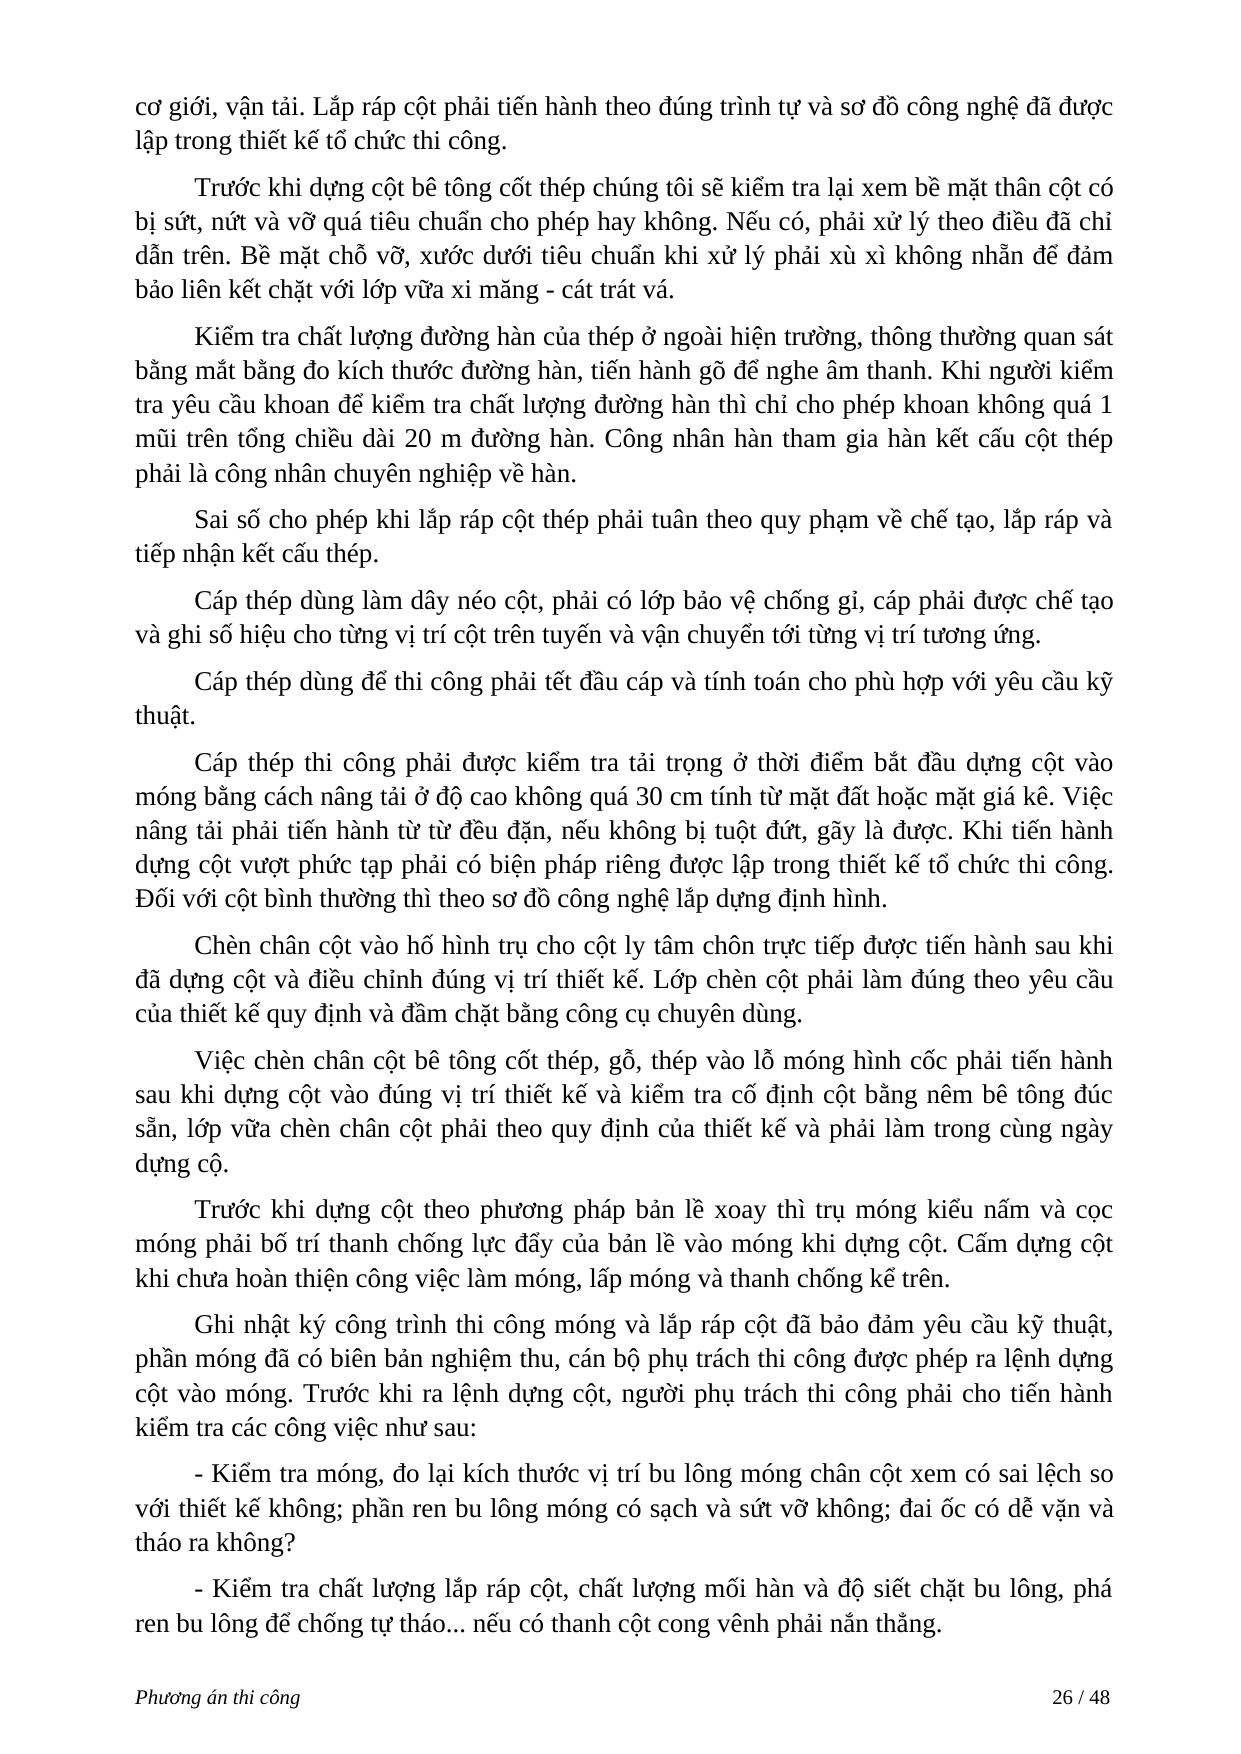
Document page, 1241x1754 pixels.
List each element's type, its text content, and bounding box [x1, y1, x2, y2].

text Ghi nhật ký công trình thi công móng và lắp ráp cột đã bảo đảm yêu cầu kỹ thuật, phần móng đã có biên bản nghiệm thu, cán bộ phụ trách thi công được phép ra lệnh dựng cột vào móng. Trước khi ra lệnh dựng cột, người phụ trách thi công phải cho tiến hành kiểm tra các công việc như sau: [135, 1308, 1115, 1442]
text Kiểm tra chất lượng đường hàn của thép ở ngoài hiện trường, thông thường quan sát bằng mắt bằng đo kích thước đường hàn, tiến hành gõ để nghe âm thanh. Khi người kiểm tra yêu cầu khoan để kiểm tra chất lượng đường hàn thì chỉ cho phép khoan không quá 1 mũi trên tổng chiều dài 20 m đường hàn. Công nhân hàn tham gia hàn kết cấu cột thép phải là công nhân chuyên nghiệp về hàn. [135, 320, 1115, 488]
text Sai số cho phép khi lắp ráp cột thép phải tuân theo quy phạm về chế tạo, lắp ráp và tiếp nhận kết cấu thép. [135, 503, 1115, 569]
text Cáp thép dùng làm dây néo cột, phải có lớp bảo vệ chống gỉ, cáp phải được chế tạo và ghi số hiệu cho từng vị trí cột trên tuyến và vận chuyển tới từng vị trí tương ứng. [135, 584, 1115, 649]
text - Kiểm tra móng, đo lại kích thước vị trí bu lông móng chân cột xem có sai lệch so với thiết kế không; phần ren bu lông móng có sạch và sứt vỡ không; đai ốc có dễ vặn và tháo ra không? [135, 1457, 1115, 1557]
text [135, 90, 1115, 155]
text - Kiểm tra chất lượng lắp ráp cột, chất lượng mối hàn và độ siết chặt bu lông, phá ren bu lông để chống tự tháo... nếu có thanh cột cong vênh phải nắn thẳng. [135, 1572, 1115, 1638]
text Trước khi dựng cột theo phương pháp bản lề xoay thì trụ móng kiểu nấm và cọc móng phải bố trí thanh chống lực đẩy của bản lề vào móng khi dựng cột. Cấm dựng cột khi chưa hoàn thiện công việc làm móng, lấp móng và thanh chống kể trên. [135, 1193, 1115, 1293]
text Chèn chân cột vào hố hình trụ cho cột ly tâm chôn trực tiếp được tiến hành sau khi đã dựng cột và điều chỉnh đúng vị trí thiết kế. Lớp chèn cột phải làm đúng theo yêu cầu của thiết kế quy định và đầm chặt bằng công cụ chuyên dùng. [135, 929, 1115, 1029]
text Cáp thép thi công phải được kiểm tra tải trọng ở thời điểm bắt đầu dựng cột vào móng bằng cách nâng tải ở độ cao không quá 30 cm tính từ mặt đất hoặc mặt giá kê. Việc nâng tải phải tiến hành từ từ đều đặn, nếu không bị tuột đứt, gãy là được. Khi tiến hành dựng cột vượt phức tạp phải có biện pháp riêng được lập trong thiết kế tổ chức thi công. Đối với cột bình thường thì theo sơ đồ công nghệ lắp dựng định hình. [135, 746, 1115, 914]
text Trước khi dựng cột bê tông cốt thép chúng tôi sẽ kiểm tra lại xem bề mặt thân cột có bị sứt, nứt và vỡ quá tiêu chuẩn cho phép hay không. Nếu có, phải xử lý theo điều đã chỉ dẫn trên. Bề mặt chỗ vỡ, xước dưới tiêu chuẩn khi xử lý phải xù xì không nhẵn để đảm bảo liên kết chặt với lớp vữa xi măng - cát trát vá. [135, 171, 1115, 304]
text Việc chèn chân cột bê tông cốt thép, gỗ, thép vào lỗ móng hình cốc phải tiến hành sau khi dựng cột vào đúng vị trí thiết kế và kiểm tra cố định cột bằng nêm bê tông đúc sẵn, lớp vữa chèn chân cột phải theo quy định của thiết kế và phải làm trong cùng ngày dựng cộ. [135, 1044, 1115, 1178]
text Cáp thép dùng để thi công phải tết đầu cáp và tính toán cho phù hợp với yêu cầu kỹ thuật. [135, 665, 1115, 730]
